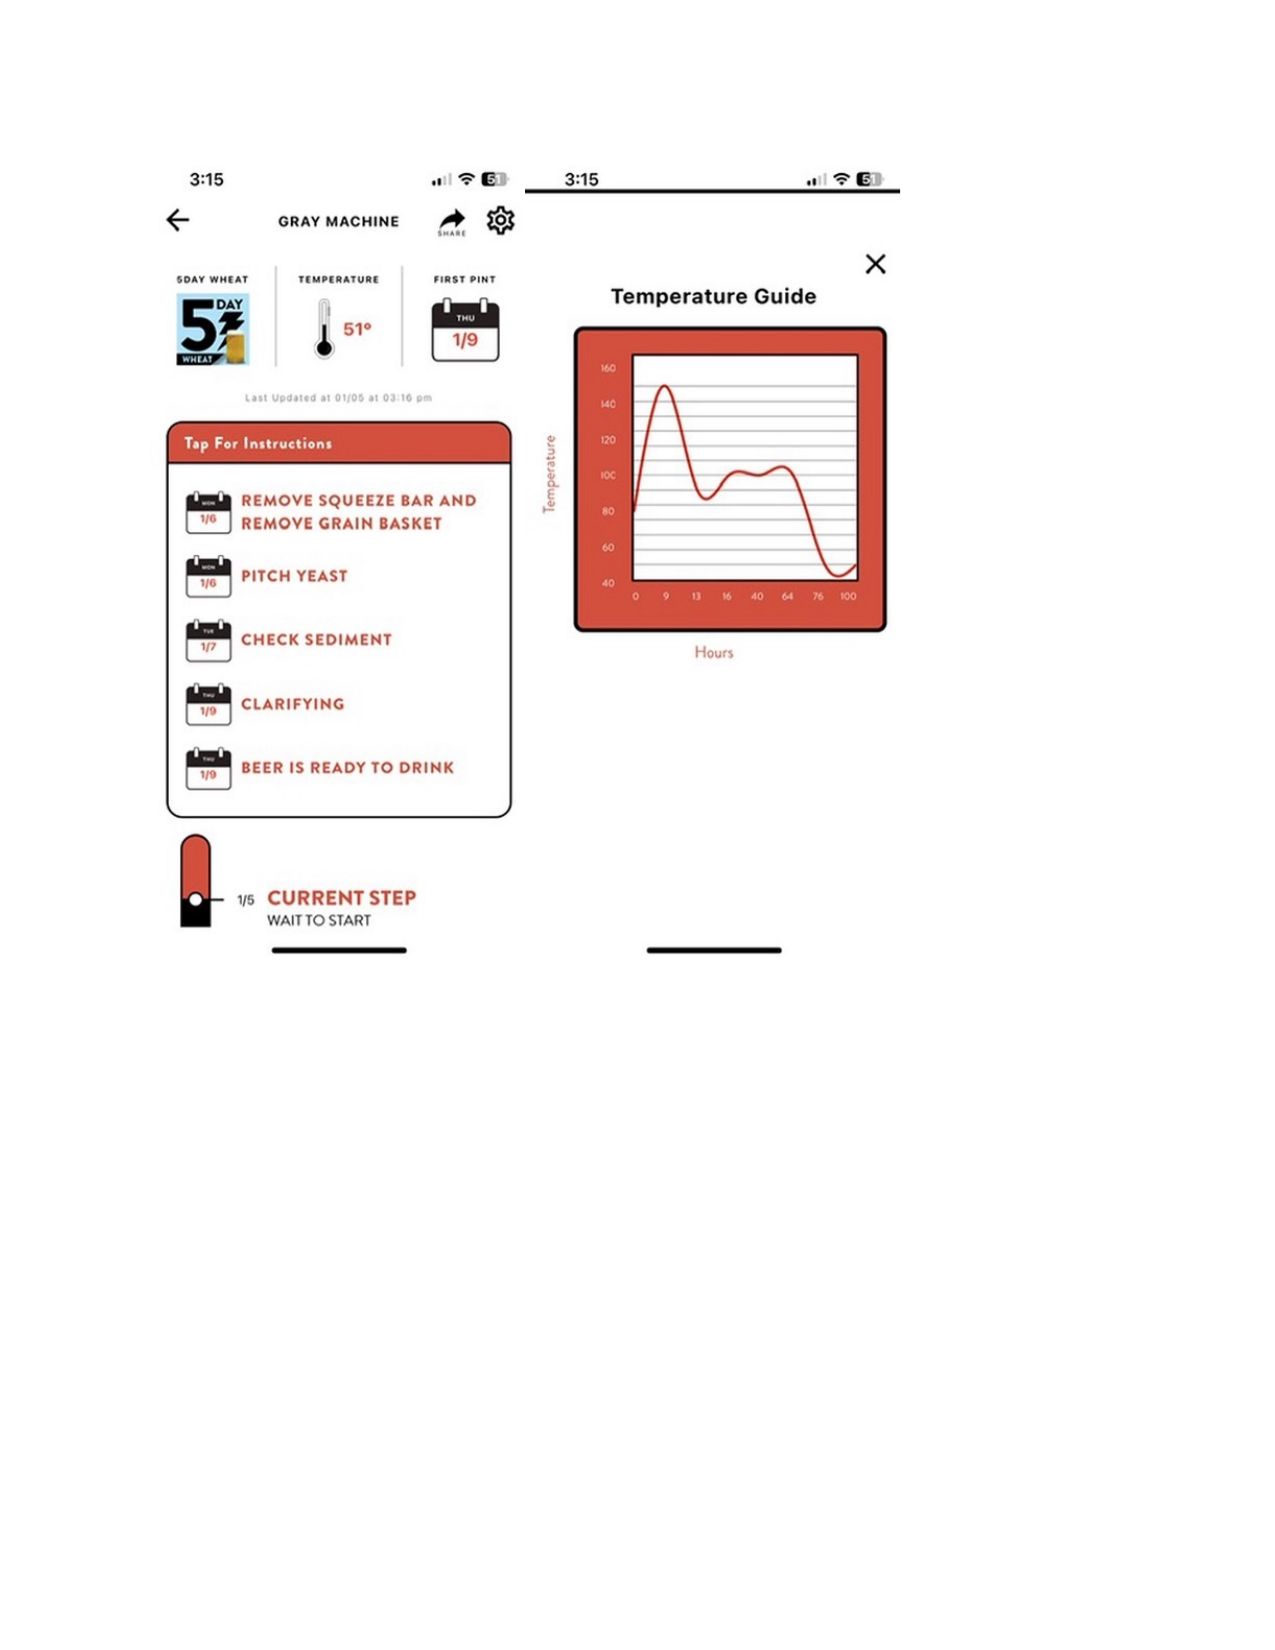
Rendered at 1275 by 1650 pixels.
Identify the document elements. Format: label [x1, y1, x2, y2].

picture [150, 150, 901, 961]
